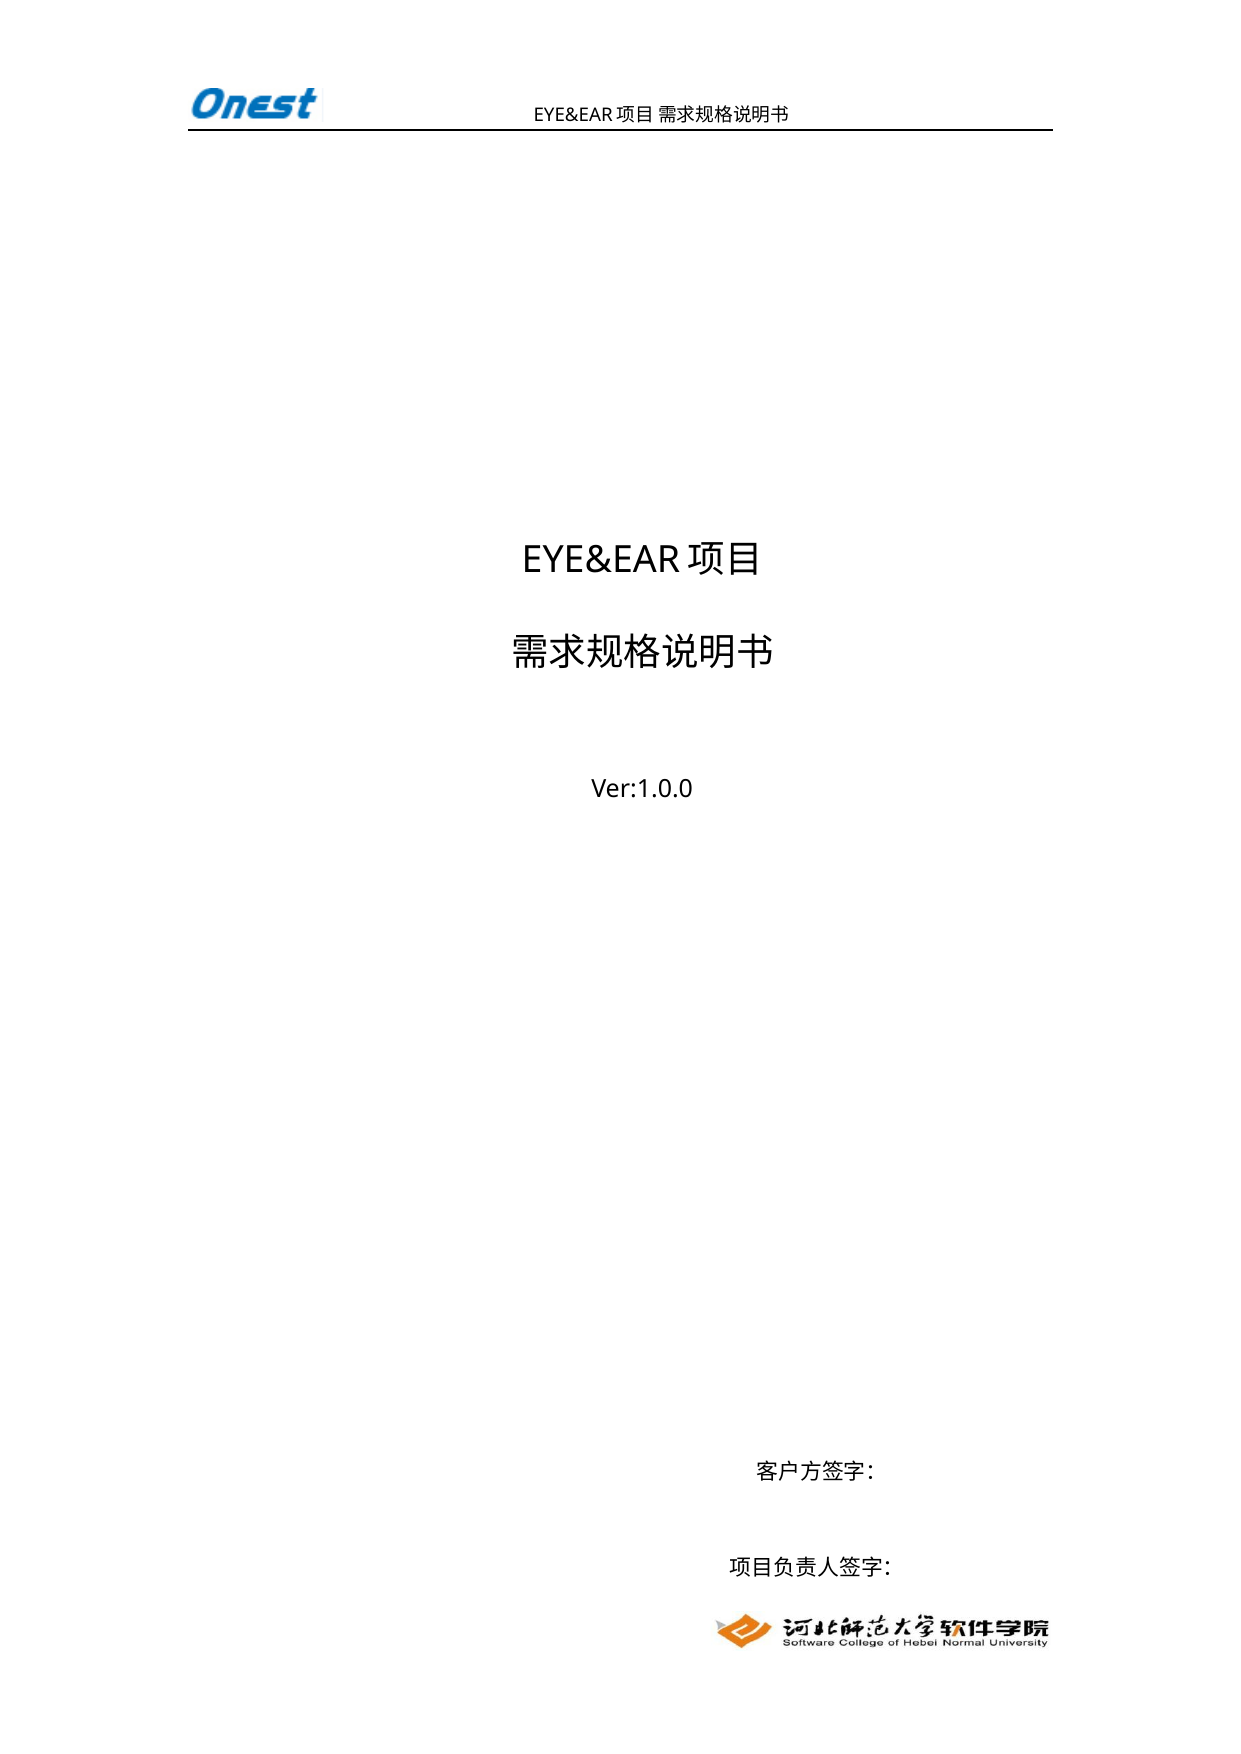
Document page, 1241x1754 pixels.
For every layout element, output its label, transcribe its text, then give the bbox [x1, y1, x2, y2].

text Ver:1.0.0 [187, 756, 1053, 821]
text 项目负责人签字： [625, 1549, 965, 1582]
text EYE&EAR项目 [187, 524, 1053, 589]
picture [187, 88, 324, 122]
text 需求规格说明书 [187, 616, 1053, 681]
text 客户方签字： [712, 1454, 965, 1486]
picture [710, 1611, 1053, 1651]
